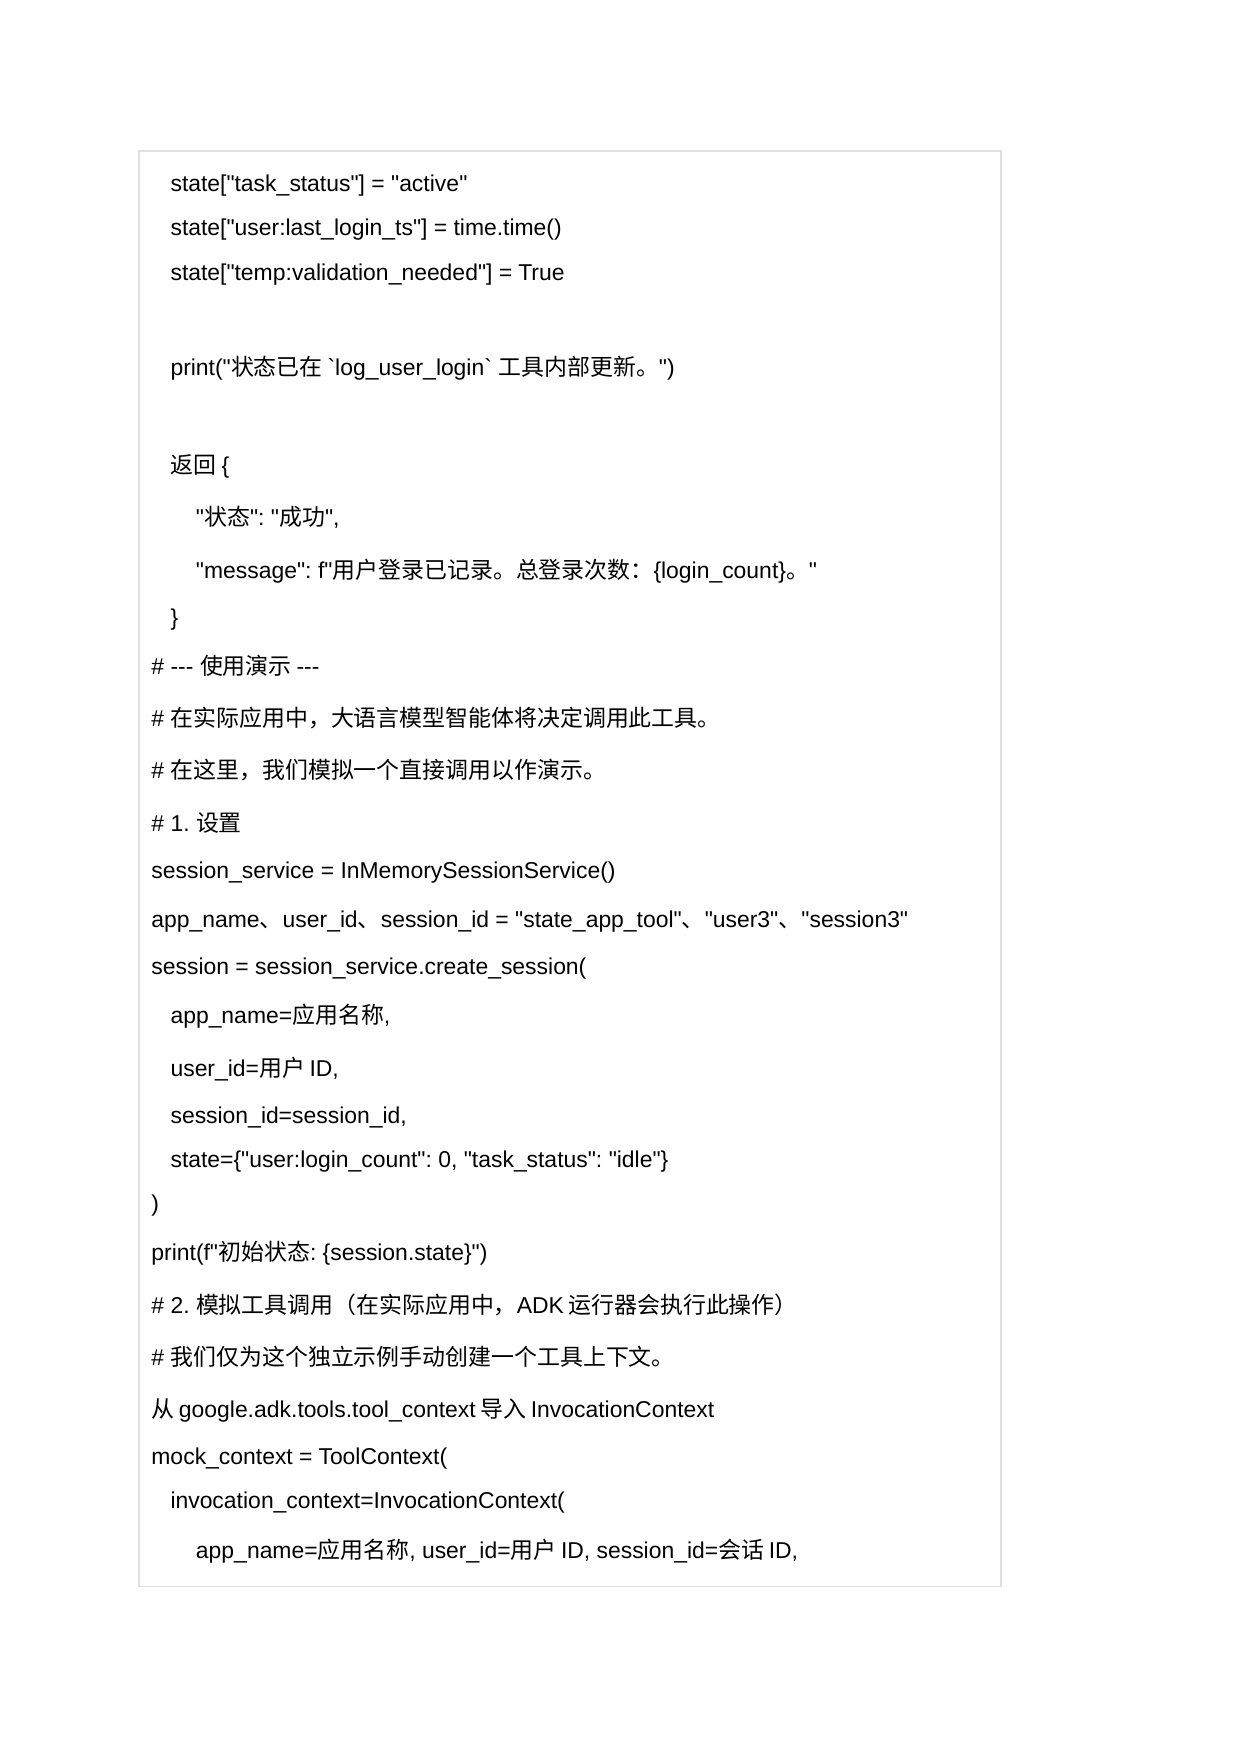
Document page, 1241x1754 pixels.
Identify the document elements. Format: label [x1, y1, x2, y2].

table_header [140, 152, 1000, 1586]
